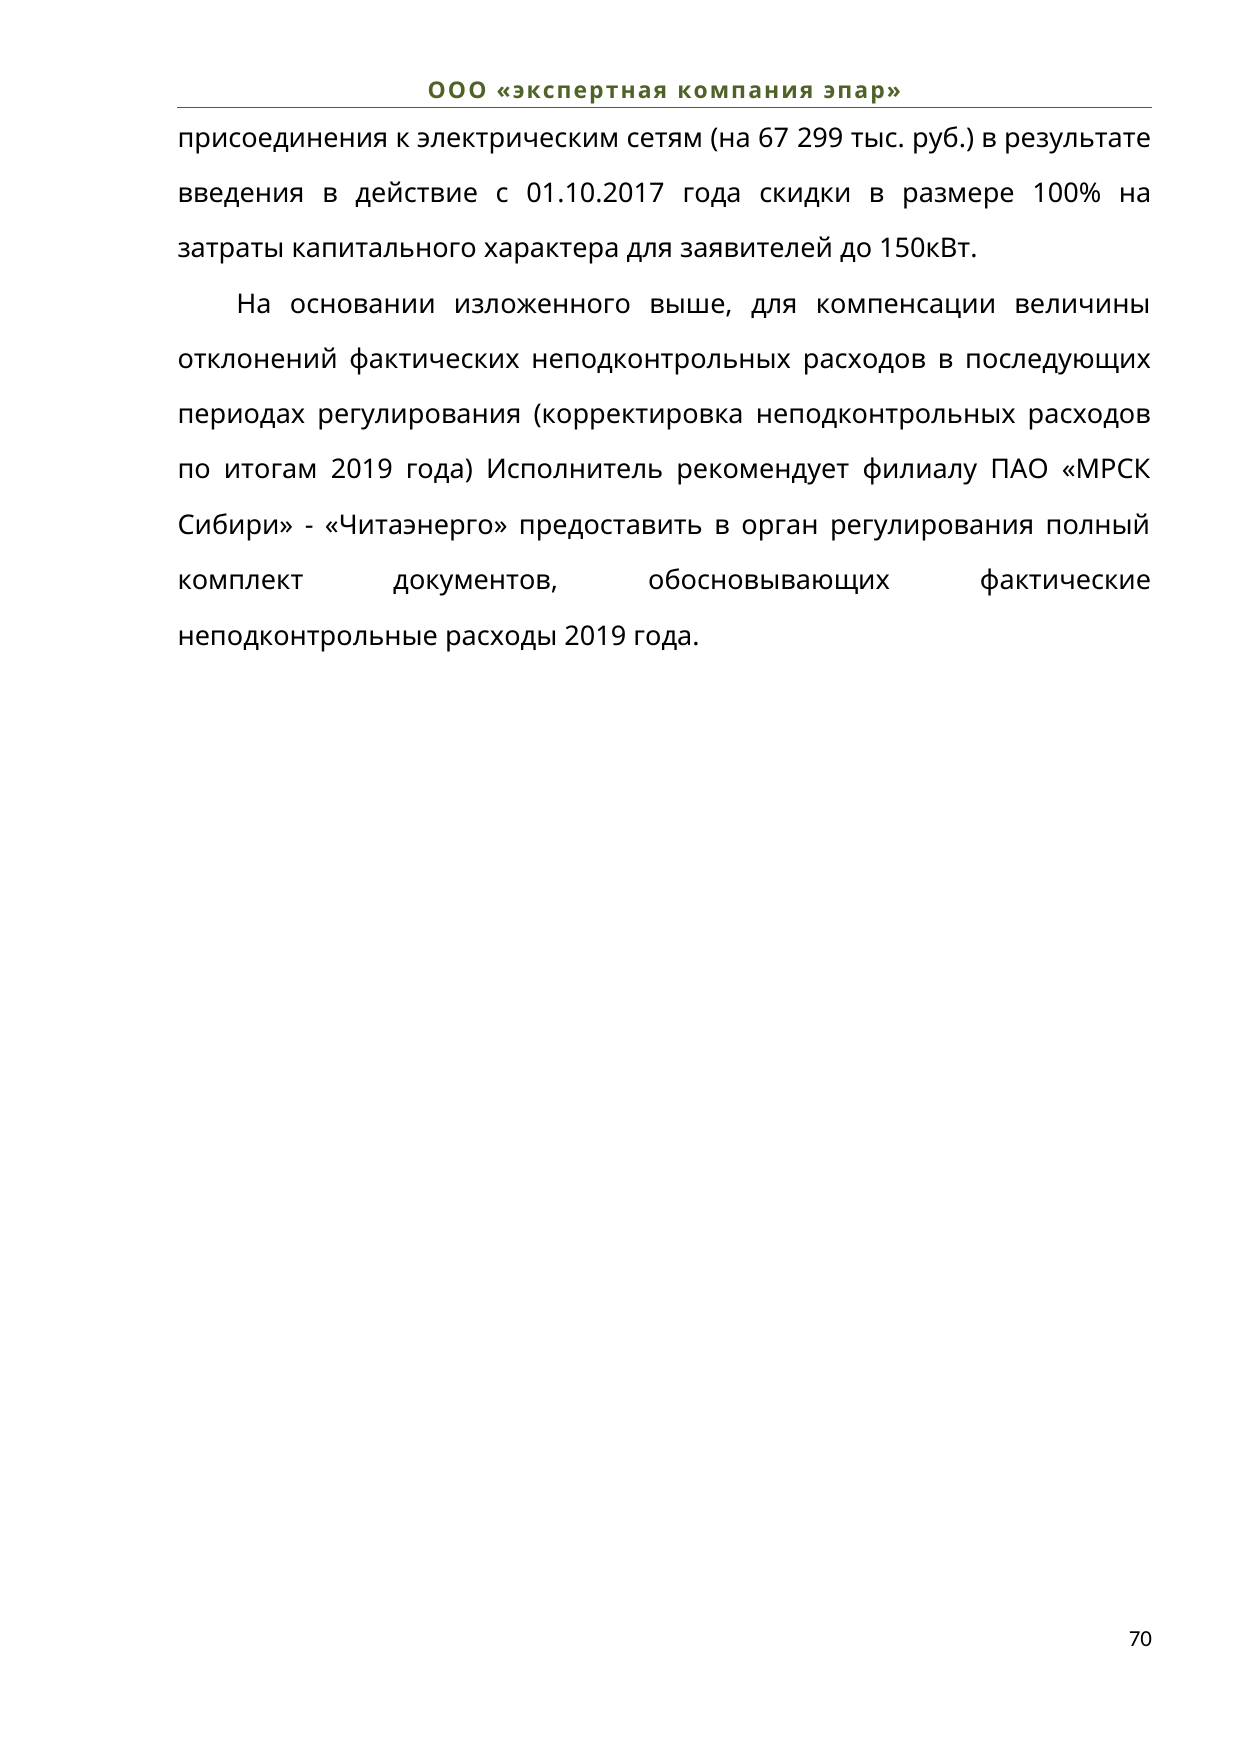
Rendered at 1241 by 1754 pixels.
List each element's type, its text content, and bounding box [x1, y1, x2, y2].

text На основании изложенного выше, для компенсации величины отклонений фактических неподконтрольных расходов в последующих периодах регулирования (корректировка неподконтрольных расходов по итогам 2019 года) Исполнитель рекомендует филиалу ПАО «МРСК Сибири» - «Читаэнерго» предоставить в орган регулирования полный комплект документов, обосновывающих фактические неподконтрольные расходы 2019 года. [177, 284, 1152, 653]
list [177, 118, 1152, 266]
